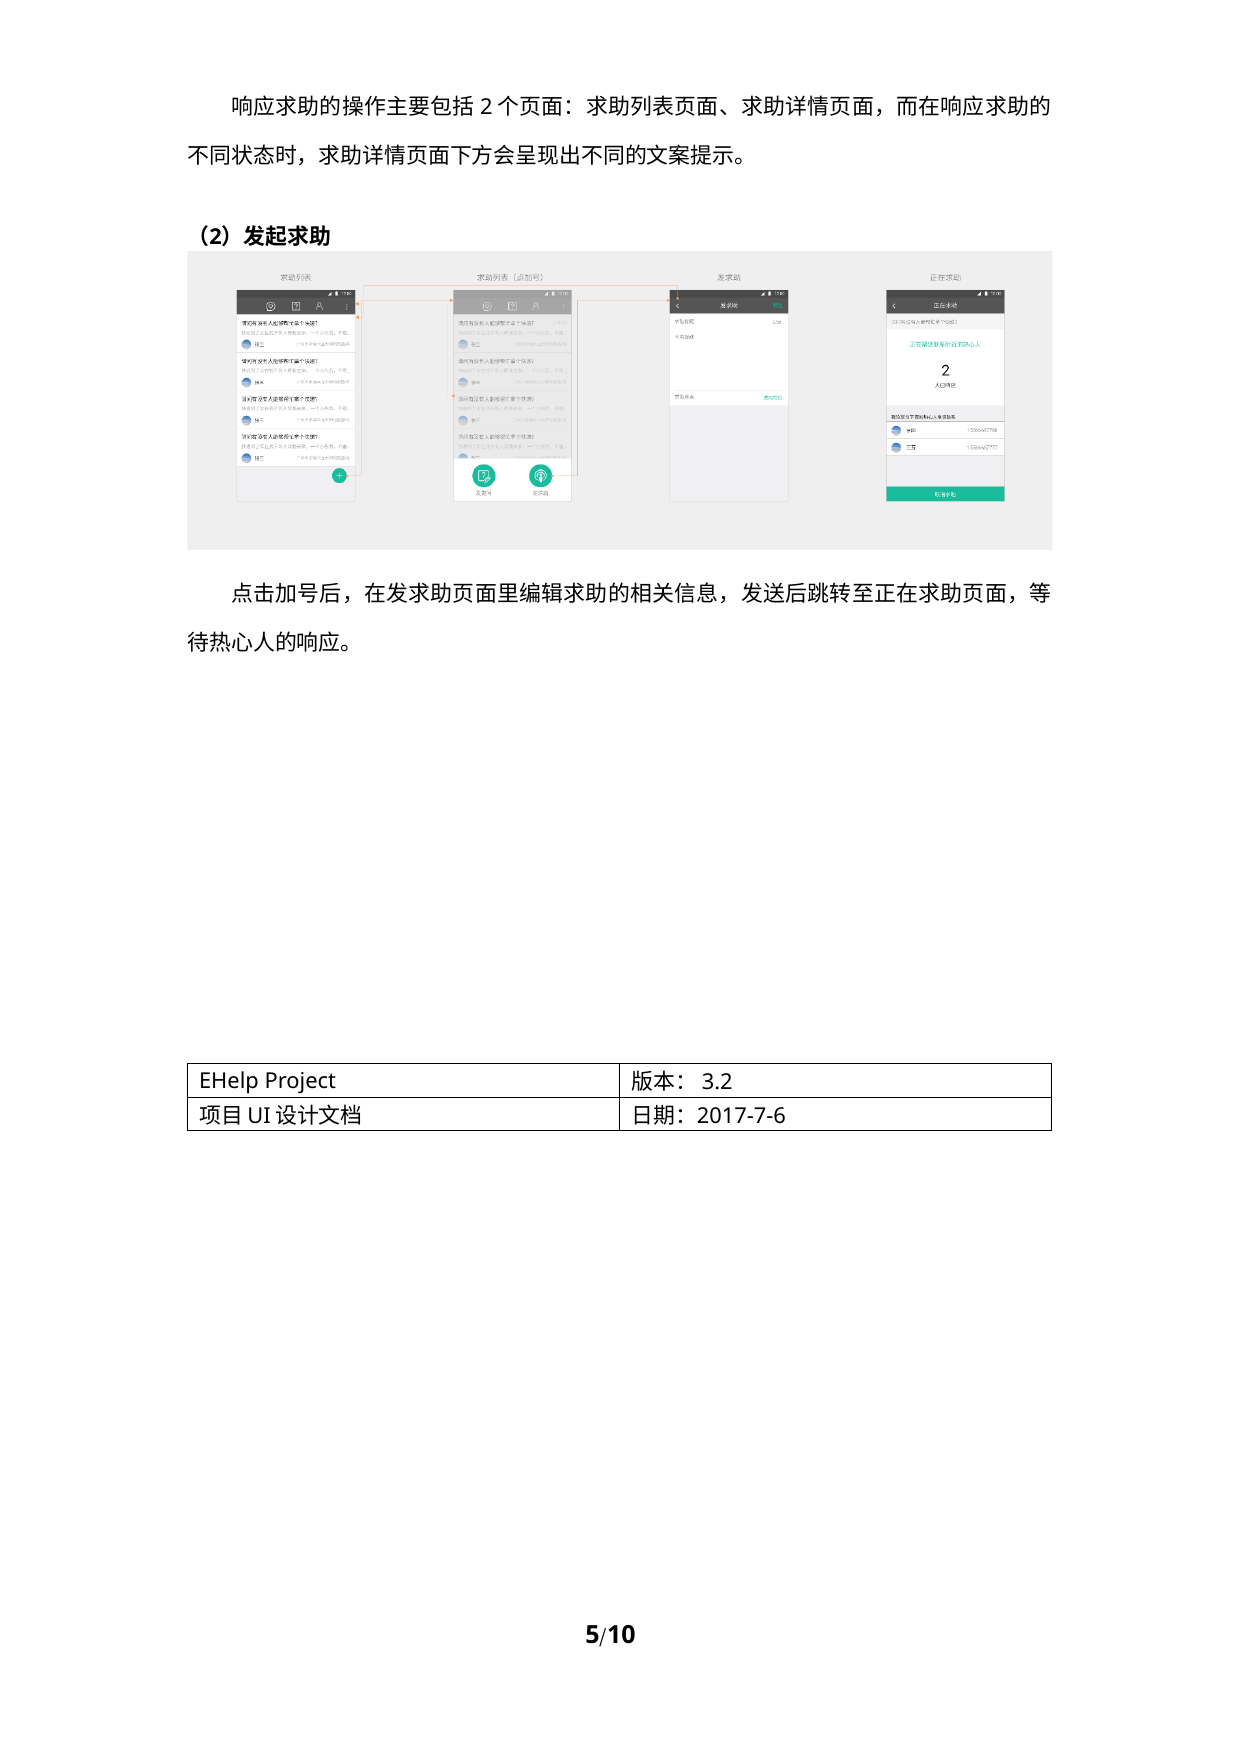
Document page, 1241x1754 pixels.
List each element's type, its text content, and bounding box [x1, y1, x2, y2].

table_header 版本： 3.2 [620, 1064, 1051, 1097]
text 点击加号后，在发求助页面里编辑求助的相关信息，发送后跳转至正在求助页面，等待热心人的响应。 [187, 576, 1053, 657]
table_header EHelp Project [188, 1064, 619, 1097]
text （2）发起求助 [187, 218, 1053, 251]
picture [187, 251, 1053, 550]
table_cell 项目UI设计文档 [188, 1098, 619, 1130]
table_cell 日期：2017-7-6 [620, 1098, 1051, 1130]
text 响应求助的操作主要包括2个页面：求助列表页面、求助详情页面，而在响应求助的不同状态时，求助详情页面下方会呈现出不同的文案提示。 [187, 89, 1053, 170]
